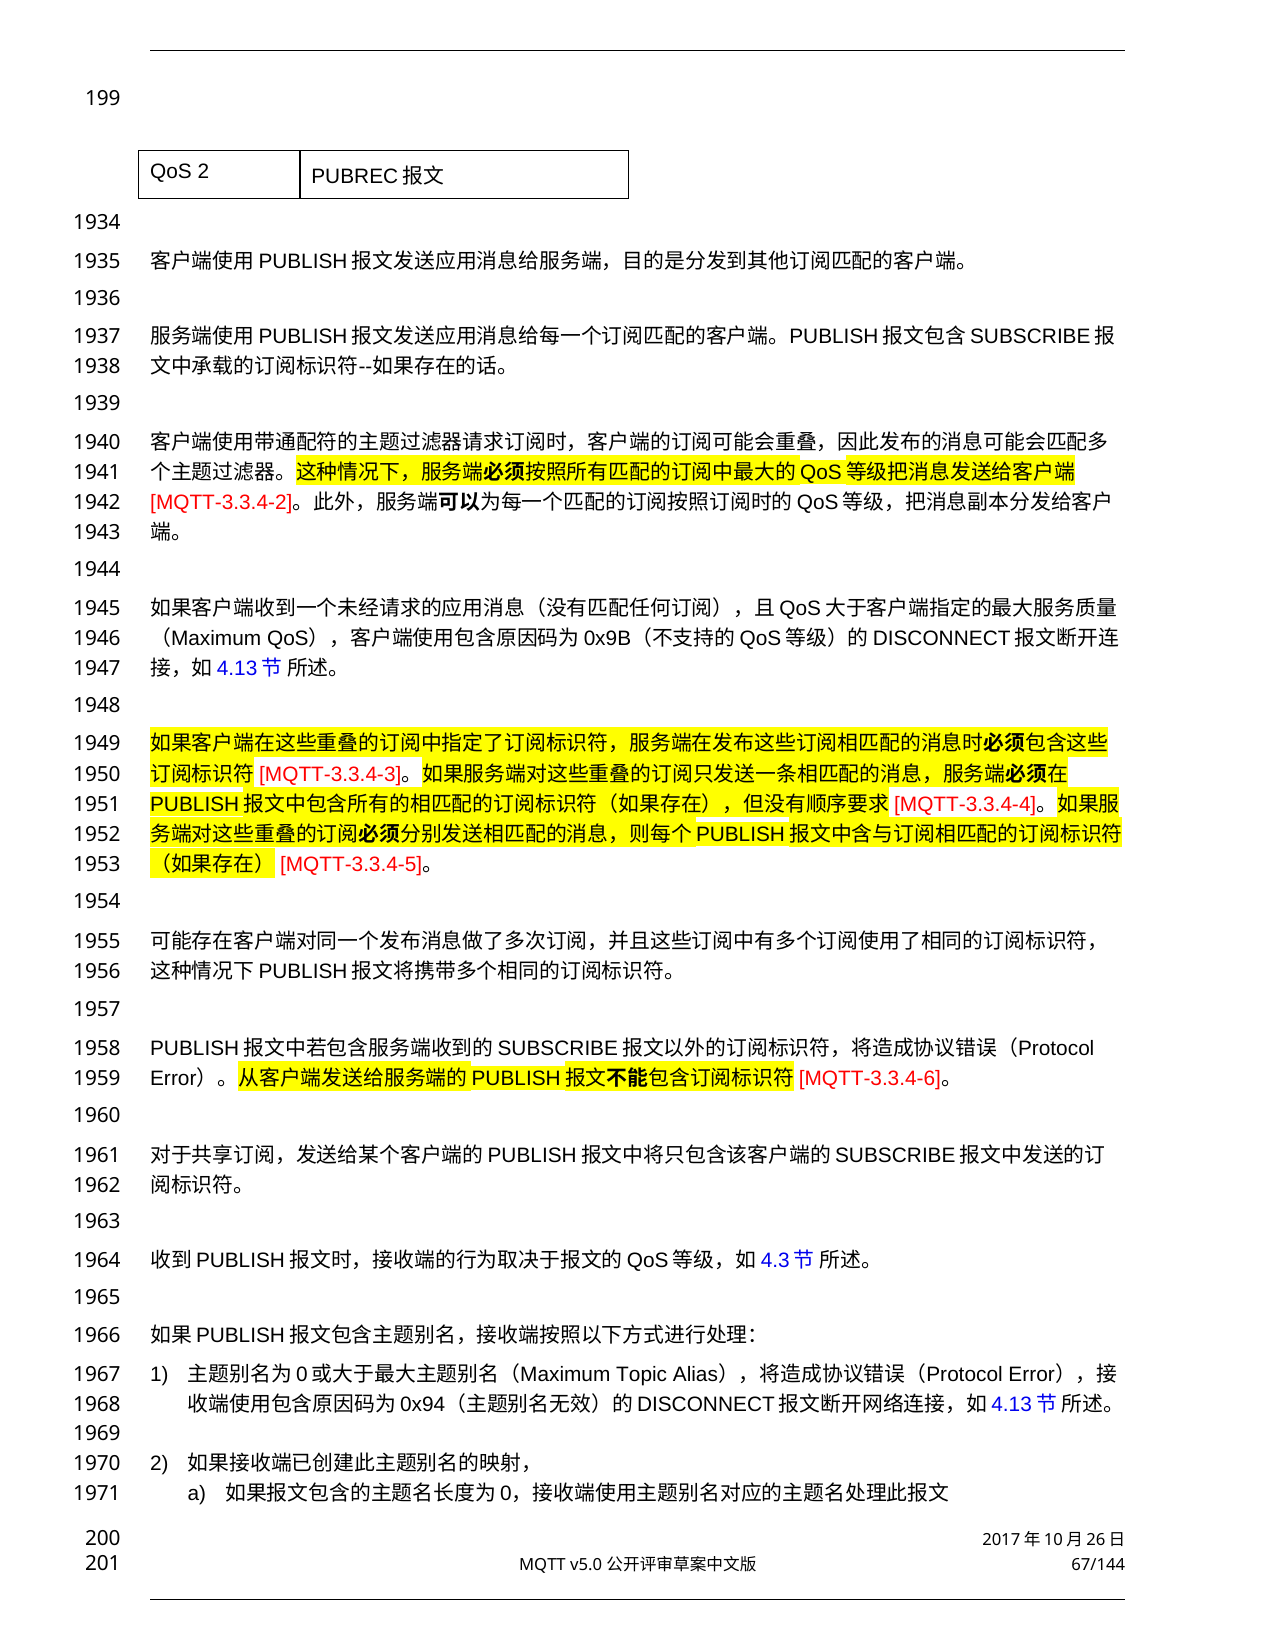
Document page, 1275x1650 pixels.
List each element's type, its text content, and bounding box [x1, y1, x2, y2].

list 主题别名为0或大于最大主题别名（Maximum Topic Alias），将造成协议错误（Protocol Error），接收端使用包含原因码为0x94（主题别名无效）的DISCONNECT报文断开网络连接，如4.13节 所述。 [150, 1357, 1125, 1418]
list 如果接收端已创建此主题别名的映射， [150, 1446, 1125, 1476]
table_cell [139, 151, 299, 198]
text 如果客户端在这些重叠的订阅中指定了订阅标识符，服务端在发布这些订阅相匹配的消息时必须包含这些订阅标识符 [MQTT-3.3.4-3]。如果服务端对这些重叠的订阅只发送一条相匹配的消息，服务端必须在PUBLISH报文中包含所有的相匹配的订阅标识符（如果存在），但没有顺序要求 [MQTT-3.3.4-4]。如果服务端对这些重叠的订阅必须分别发送相匹配的消息，则每个PUBLISH报文中含与订阅相匹配的订阅标识符（如果存在） [MQTT-3.3.4-5]。 [150, 727, 1125, 878]
text 收到PUBLISH报文时，接收端的行为取决于报文的QoS等级，如 4.3节 所述。 [150, 1243, 1125, 1273]
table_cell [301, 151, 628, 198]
text 可能存在客户端对同一个发布消息做了多次订阅，并且这些订阅中有多个订阅使用了相同的订阅标识符，这种情况下PUBLISH报文将携带多个相同的订阅标识符。 [150, 924, 1125, 984]
text 客户端使用PUBLISH报文发送应用消息给服务端，目的是分发到其他订阅匹配的客户端。 [150, 244, 1125, 274]
text 如果客户端收到一个未经请求的应用消息（没有匹配任何订阅），且QoS大于客户端指定的最大服务质量（Maximum QoS），客户端使用包含原因码为0x9B（不支持的QoS等级）的DISCONNECT报文断开连接，如4.13节 所述。 [150, 591, 1125, 681]
text 客户端使用带通配符的主题过滤器请求订阅时，客户端的订阅可能会重叠，因此发布的消息可能会匹配多个主题过滤器。这种情况下，服务端必须按照所有匹配的订阅中最大的QoS等级把消息发送给客户端 [MQTT-3.3.4-2]。此外，服务端可以为每一个匹配的订阅按照订阅时的QoS等级，把消息副本分发给客户端。 [150, 425, 1125, 546]
text 对于共享订阅，发送给某个客户端的PUBLISH报文中将只包含该客户端的SUBSCRIBE报文中发送的订阅标识符。 [150, 1138, 1125, 1198]
text 服务端使用PUBLISH报文发送应用消息给每一个订阅匹配的客户端。PUBLISH报文包含SUBSCRIBE报文中承载的订阅标识符--如果存在的话。 [150, 319, 1125, 380]
text PUBLISH报文中若包含服务端收到的SUBSCRIBE报文以外的订阅标识符，将造成协议错误（Protocol Error）。从客户端发送给服务端的PUBLISH报文不能包含订阅标识符 [MQTT-3.3.4-6]。 [150, 1031, 1125, 1091]
list 如果报文包含的主题名长度为0，接收端使用主题别名对应的主题名处理此报文 [187, 1476, 1125, 1507]
text 如果PUBLISH报文包含主题别名，接收端按照以下方式进行处理： [150, 1319, 1125, 1349]
